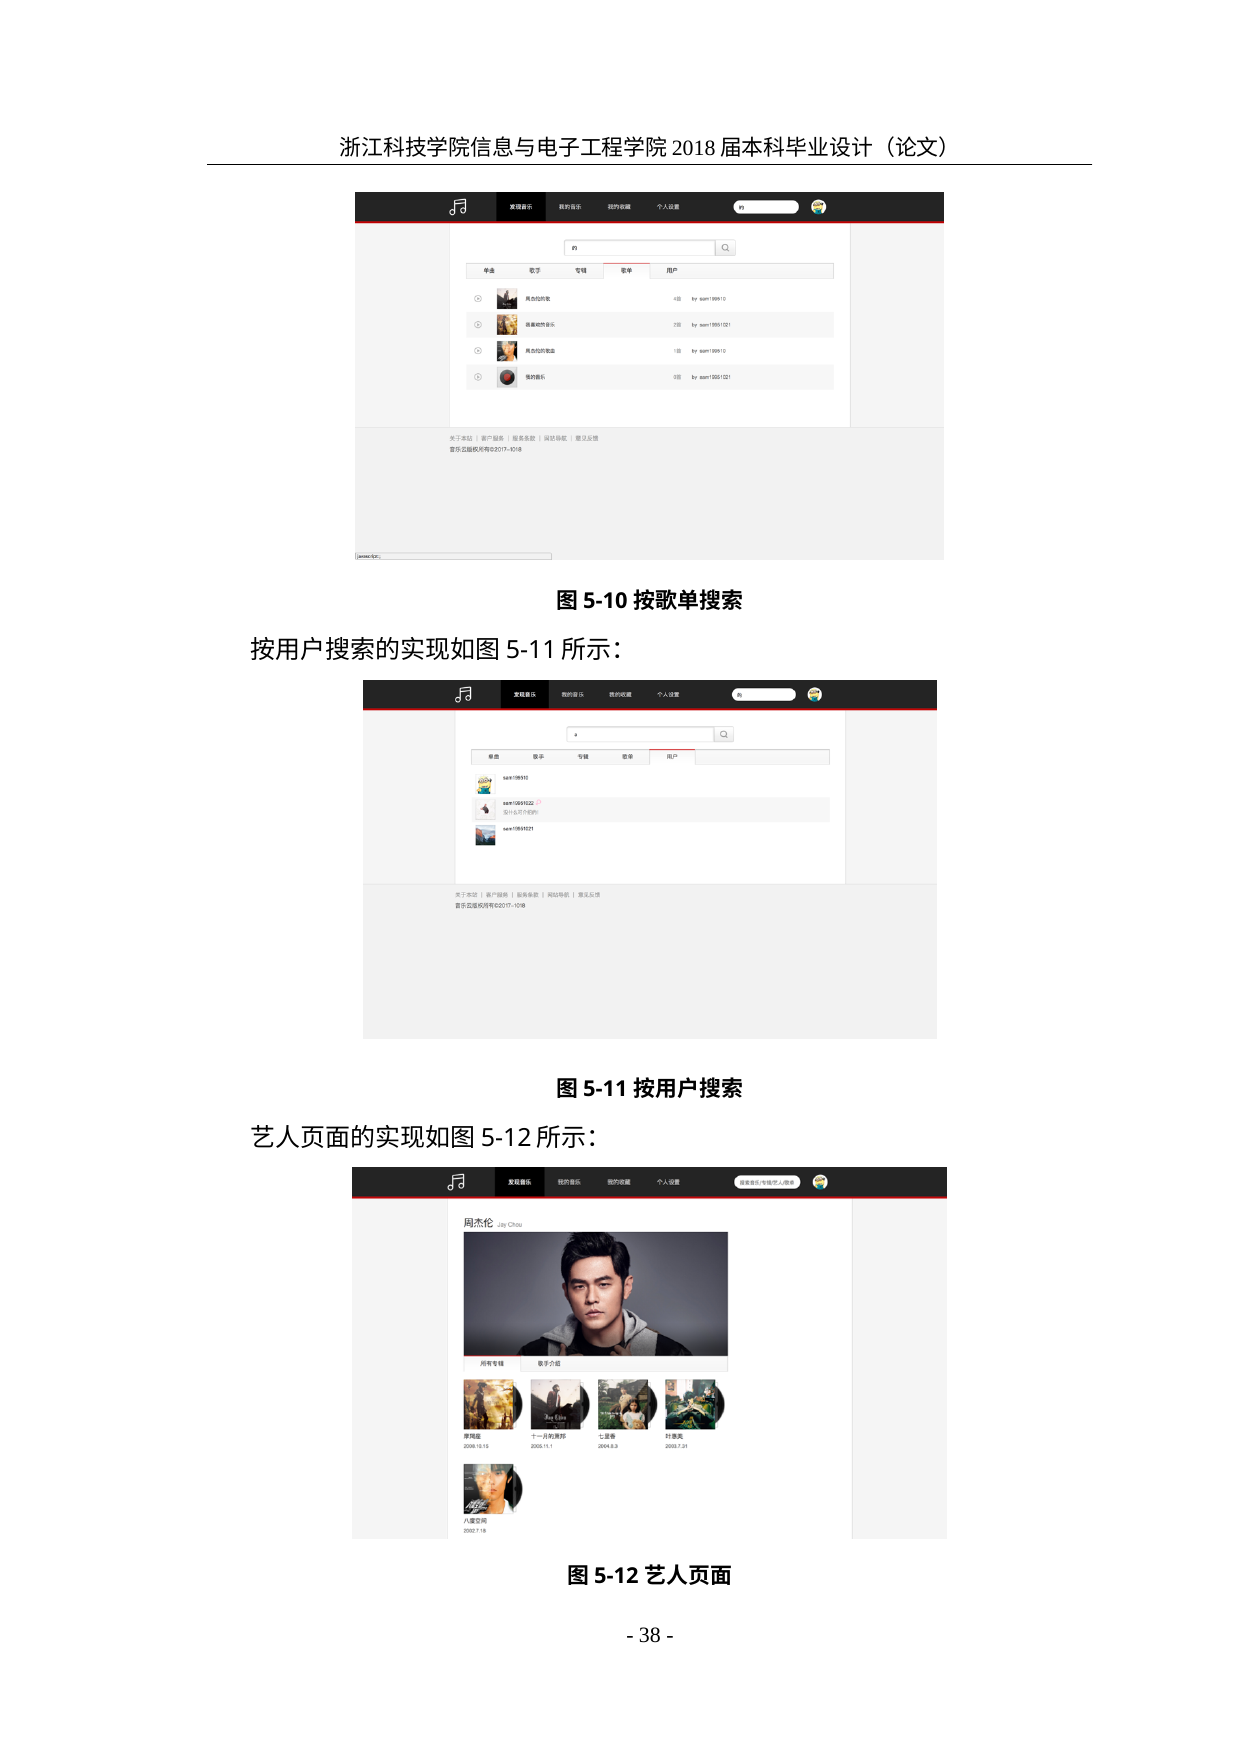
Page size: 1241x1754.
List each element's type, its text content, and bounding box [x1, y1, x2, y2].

text 图5-11 按用户搜索 [207, 1070, 1092, 1103]
text 图5-10 按歌单搜索 [207, 583, 1092, 615]
text 艺人页面的实现如图5-12所示： [207, 1103, 1092, 1168]
picture [363, 680, 937, 1039]
picture [355, 192, 944, 560]
text 按用户搜索的实现如图5-11所示： [207, 615, 1092, 680]
text 图5-12 艺人页面 [207, 1558, 1092, 1590]
picture [352, 1167, 947, 1539]
